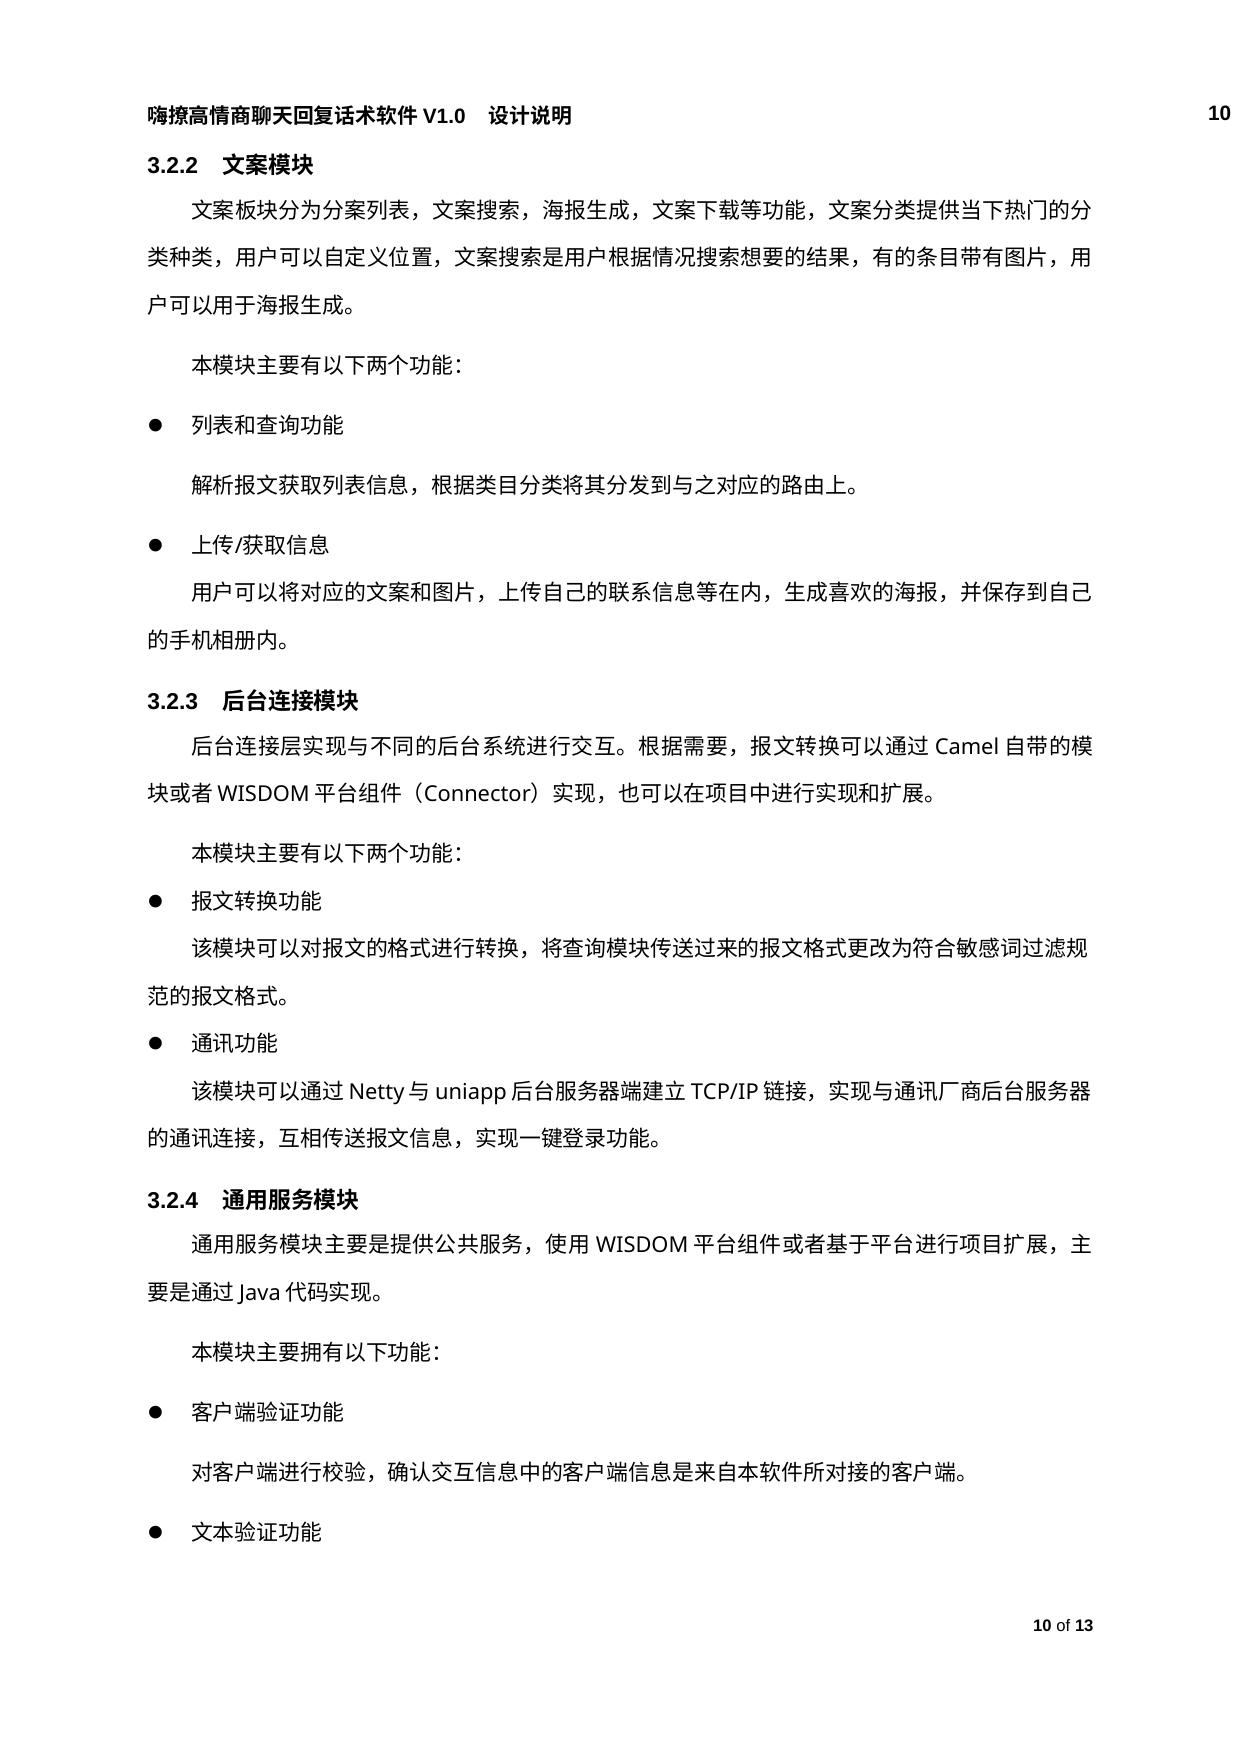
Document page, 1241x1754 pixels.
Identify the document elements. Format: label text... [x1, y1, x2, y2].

text 文案板块分为分案列表，文案搜索，海报生成，文案下载等功能，文案分类提供当下热门的分类种类，用户可以自定义位置，文案搜索是用户根据情况搜索想要的结果，有的条目带有图片，用户可以用于海报生成。 [147, 193, 1093, 319]
text 本模块主要有以下两个功能： [147, 348, 1093, 379]
text 该模块可以通过Netty与uniapp后台服务器端建立TCP/IP链接，实现与通讯厂商后台服务器的通讯连接，互相传送报文信息，实现一键登录功能。 [147, 1074, 1093, 1153]
text 对客户端进行校验，确认交互信息中的客户端信息是来自本软件所对接的客户端。 [147, 1455, 1093, 1487]
text 用户可以将对应的文案和图片，上传自己的联系信息等在内，生成喜欢的海报，并保存到自己的手机相册内。 [147, 575, 1093, 654]
text 通用服务模块主要是提供公共服务，使用WISDOM平台组件或者基于平台进行项目扩展，主要是通过Java代码实现。 [147, 1227, 1093, 1307]
text 解析报文获取列表信息，根据类目分类将其分发到与之对应的路由上。 [147, 468, 1093, 499]
text 后台连接层实现与不同的后台系统进行交互。根据需要，报文转换可以通过Camel自带的模块或者WISDOM平台组件（Connector）实现，也可以在项目中进行实现和扩展。 [147, 729, 1093, 808]
subtitle 后台连接模块 [147, 683, 1093, 716]
list 文本验证功能 [147, 1515, 1093, 1547]
list 列表和查询功能 [147, 408, 1093, 439]
text 该模块可以对报文的格式进行转换，将查询模块传送过来的报文格式更改为符合敏感词过滤规范的报文格式。 [147, 931, 1093, 1011]
list 报文转换功能 [147, 884, 1093, 916]
list 上传/获取信息 [147, 528, 1093, 559]
text 本模块主要有以下两个功能： [147, 836, 1093, 868]
list 通讯功能 [147, 1026, 1093, 1058]
subtitle 文案模块 [147, 147, 1093, 180]
text 本模块主要拥有以下功能： [147, 1335, 1093, 1367]
subtitle 通用服务模块 [147, 1181, 1093, 1215]
list 客户端验证功能 [147, 1395, 1093, 1427]
